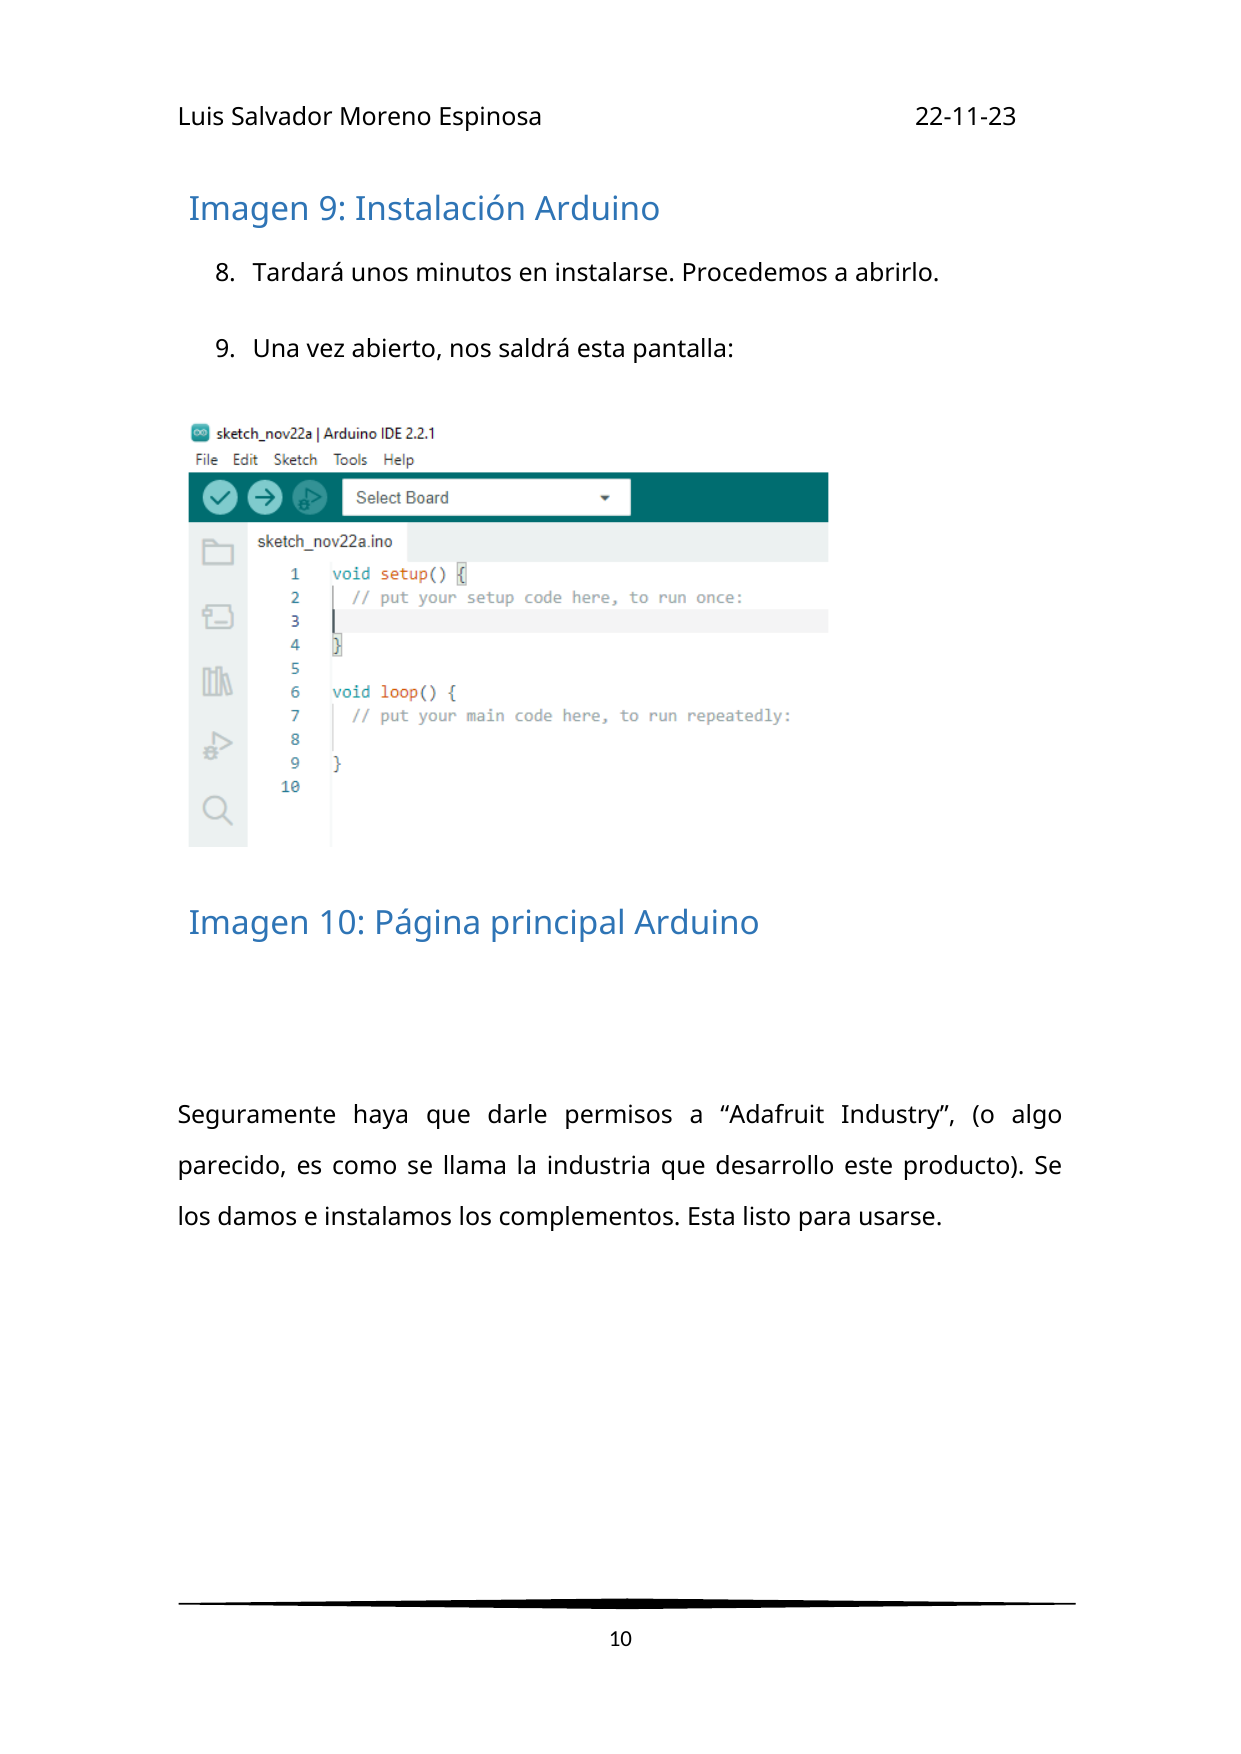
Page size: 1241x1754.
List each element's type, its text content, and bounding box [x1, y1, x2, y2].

list Una vez abierto, nos saldrá esta pantalla: [215, 331, 1063, 365]
table_header [177, 395, 1062, 874]
text Seguramente haya que darle permisos a “Adafruit Industry”, (o algo parecido, es como se llama la industria que desarrollo este producto). Se los damos e instalamos los complementos. Esta listo para usarse. [177, 1045, 1063, 1232]
table_cell Imagen 10: Página principal Arduino [177, 874, 1062, 944]
list Tardará unos minutos en instalarse. Procedemos a abrirlo. [215, 255, 1063, 289]
table_cell Imagen 9: Instalación Arduino [177, 160, 1062, 230]
picture [188, 419, 829, 847]
